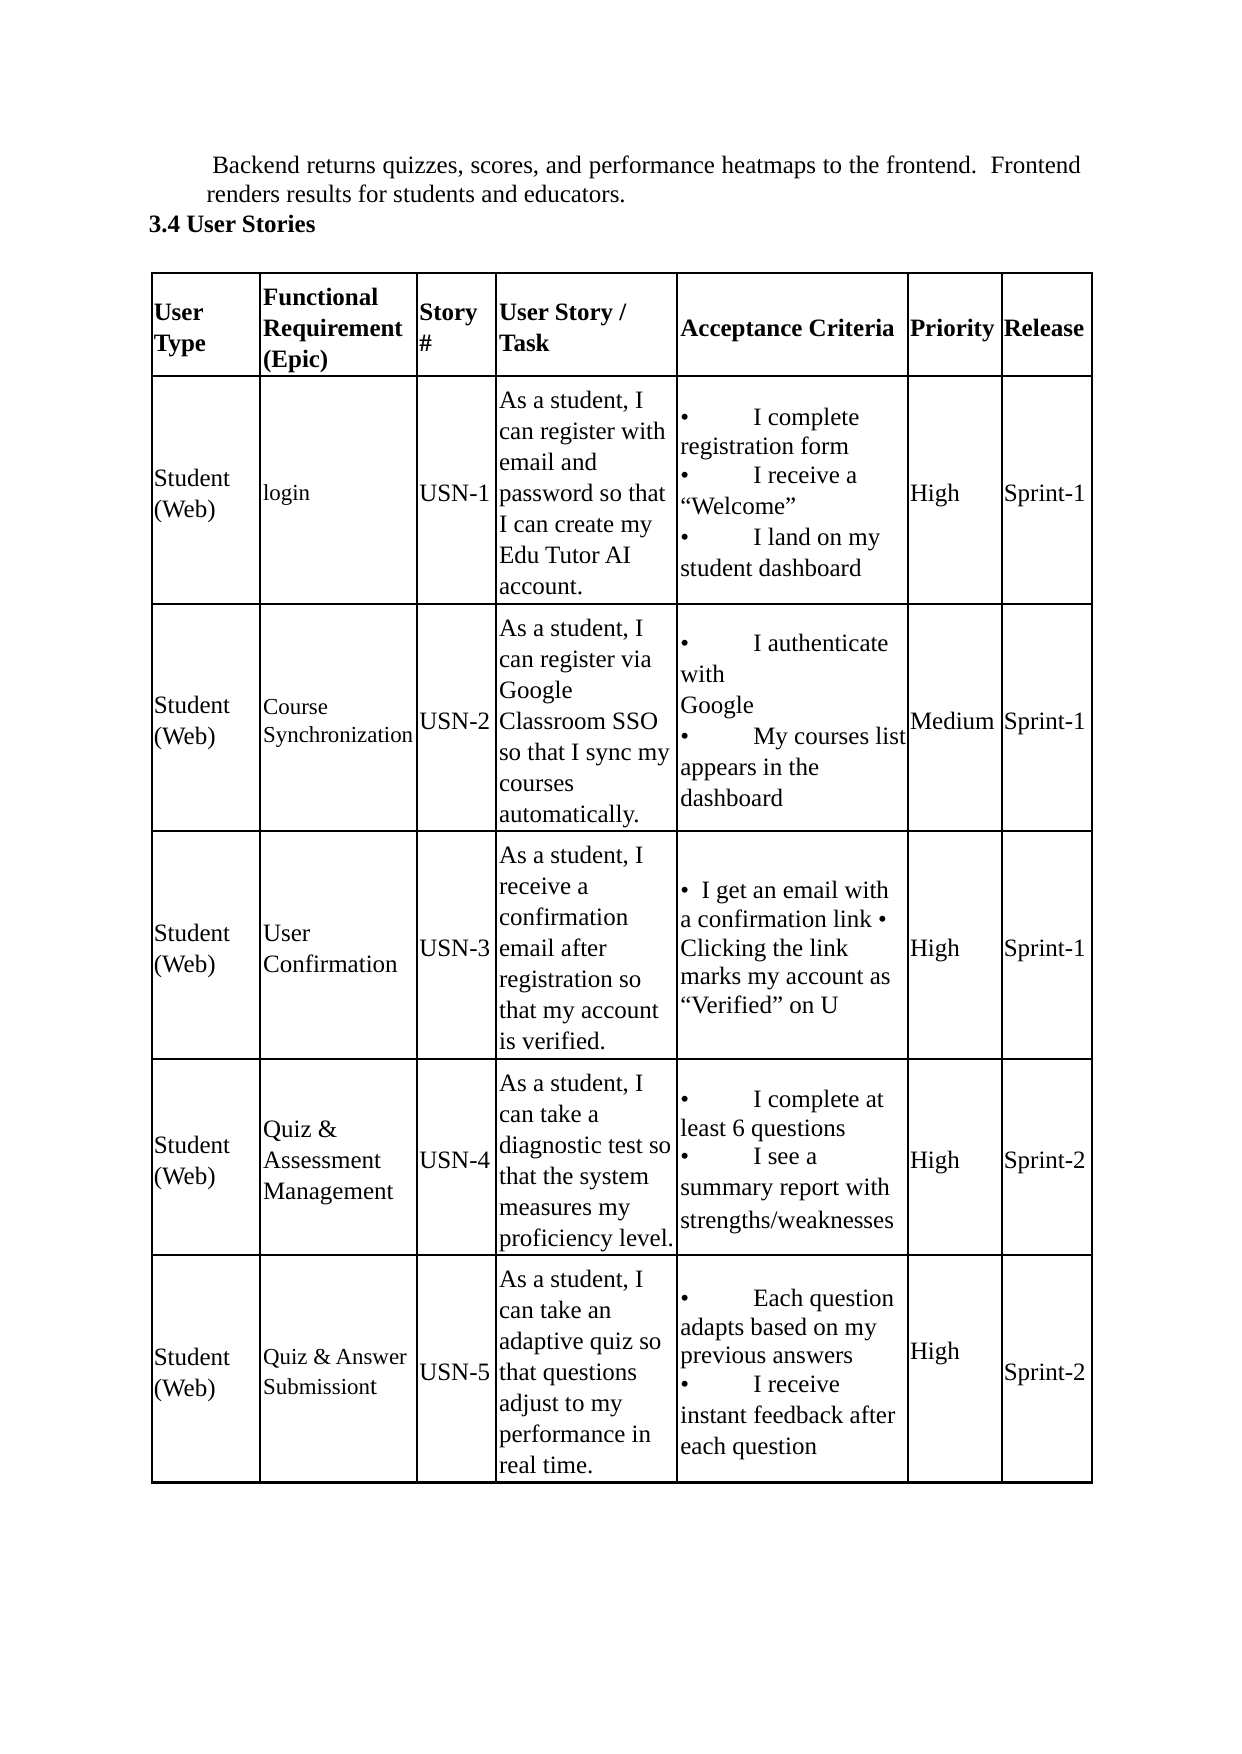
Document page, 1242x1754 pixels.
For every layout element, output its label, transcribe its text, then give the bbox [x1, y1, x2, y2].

table_cell As a student, I can take a diagnostic test so that the system measures my proficiency level. [497, 1060, 676, 1254]
table_header Release [1003, 274, 1091, 375]
table_cell Student (Web) [153, 832, 259, 1057]
table_cell Each question adapts based on my previous answers I receive instant feedback after each question [678, 1256, 907, 1481]
subtitle 3.4 User Stories [148, 209, 1090, 238]
table_cell As a student, I receive a confirmation email after registration so that my account is verified. [497, 832, 676, 1057]
table_cell USN-3 [418, 832, 495, 1057]
table_header User Type [153, 274, 259, 375]
table_cell Sprint-2 [1003, 1256, 1091, 1481]
text Backend returns quizzes, scores, and performance heatmaps to the frontend. Frontend renders results for students and educators. [205, 150, 1082, 208]
table_cell Course Synchronization [261, 605, 416, 830]
table_cell I authenticate with Google My courses list appears in the dashboard [678, 605, 907, 830]
table_cell Student (Web) [153, 1256, 259, 1481]
table_header Acceptance Criteria [678, 274, 907, 375]
table_cell login [261, 377, 416, 602]
table_cell USN-5 [418, 1256, 495, 1481]
table_cell As a student, I can register via Google Classroom SSO so that I sync my courses automatically. [497, 605, 676, 830]
table_cell As a student, I can take an adaptive quiz so that questions adjust to my performance in real time. [497, 1256, 676, 1481]
table_cell USN-2 [418, 605, 495, 830]
table_header Functional Requirement (Epic) [261, 274, 416, 375]
table_cell User Confirmation [261, 832, 416, 1057]
table_cell Quiz & Answer Submissiont [261, 1256, 416, 1481]
table_cell Student (Web) [153, 605, 259, 830]
table_cell USN-1 [418, 377, 495, 602]
table_cell High [909, 1256, 1001, 1481]
table_cell • I get an email with a confirmation link • Clicking the link marks my account as “Verified” on U [678, 832, 907, 1057]
table_cell Sprint-2 [1003, 1060, 1091, 1254]
table_header Story # [418, 274, 495, 375]
table_cell High [909, 377, 1001, 602]
table_cell Sprint-1 [1003, 377, 1091, 602]
table_header User Story / Task [497, 274, 676, 375]
table_cell Medium [909, 605, 1001, 830]
table_cell High [909, 832, 1001, 1057]
table_header Priority [909, 274, 1001, 375]
table_cell Student (Web) [153, 1060, 259, 1254]
table_cell I complete registration form I receive a “Welcome” I land on my student dashboard [678, 377, 907, 602]
table_cell Sprint-1 [1003, 605, 1091, 830]
table_cell Student (Web) [153, 377, 259, 602]
table_cell I complete at least 6 questions I see a summary report with strengths/weaknesses [678, 1060, 907, 1254]
table_cell As a student, I can register with email and password so that I can create my Edu Tutor AI account. [497, 377, 676, 602]
table_cell USN-4 [418, 1060, 495, 1254]
table_cell High [909, 1060, 1001, 1254]
table_cell Sprint-1 [1003, 832, 1091, 1057]
table_cell Quiz & Assessment Management [261, 1060, 416, 1254]
